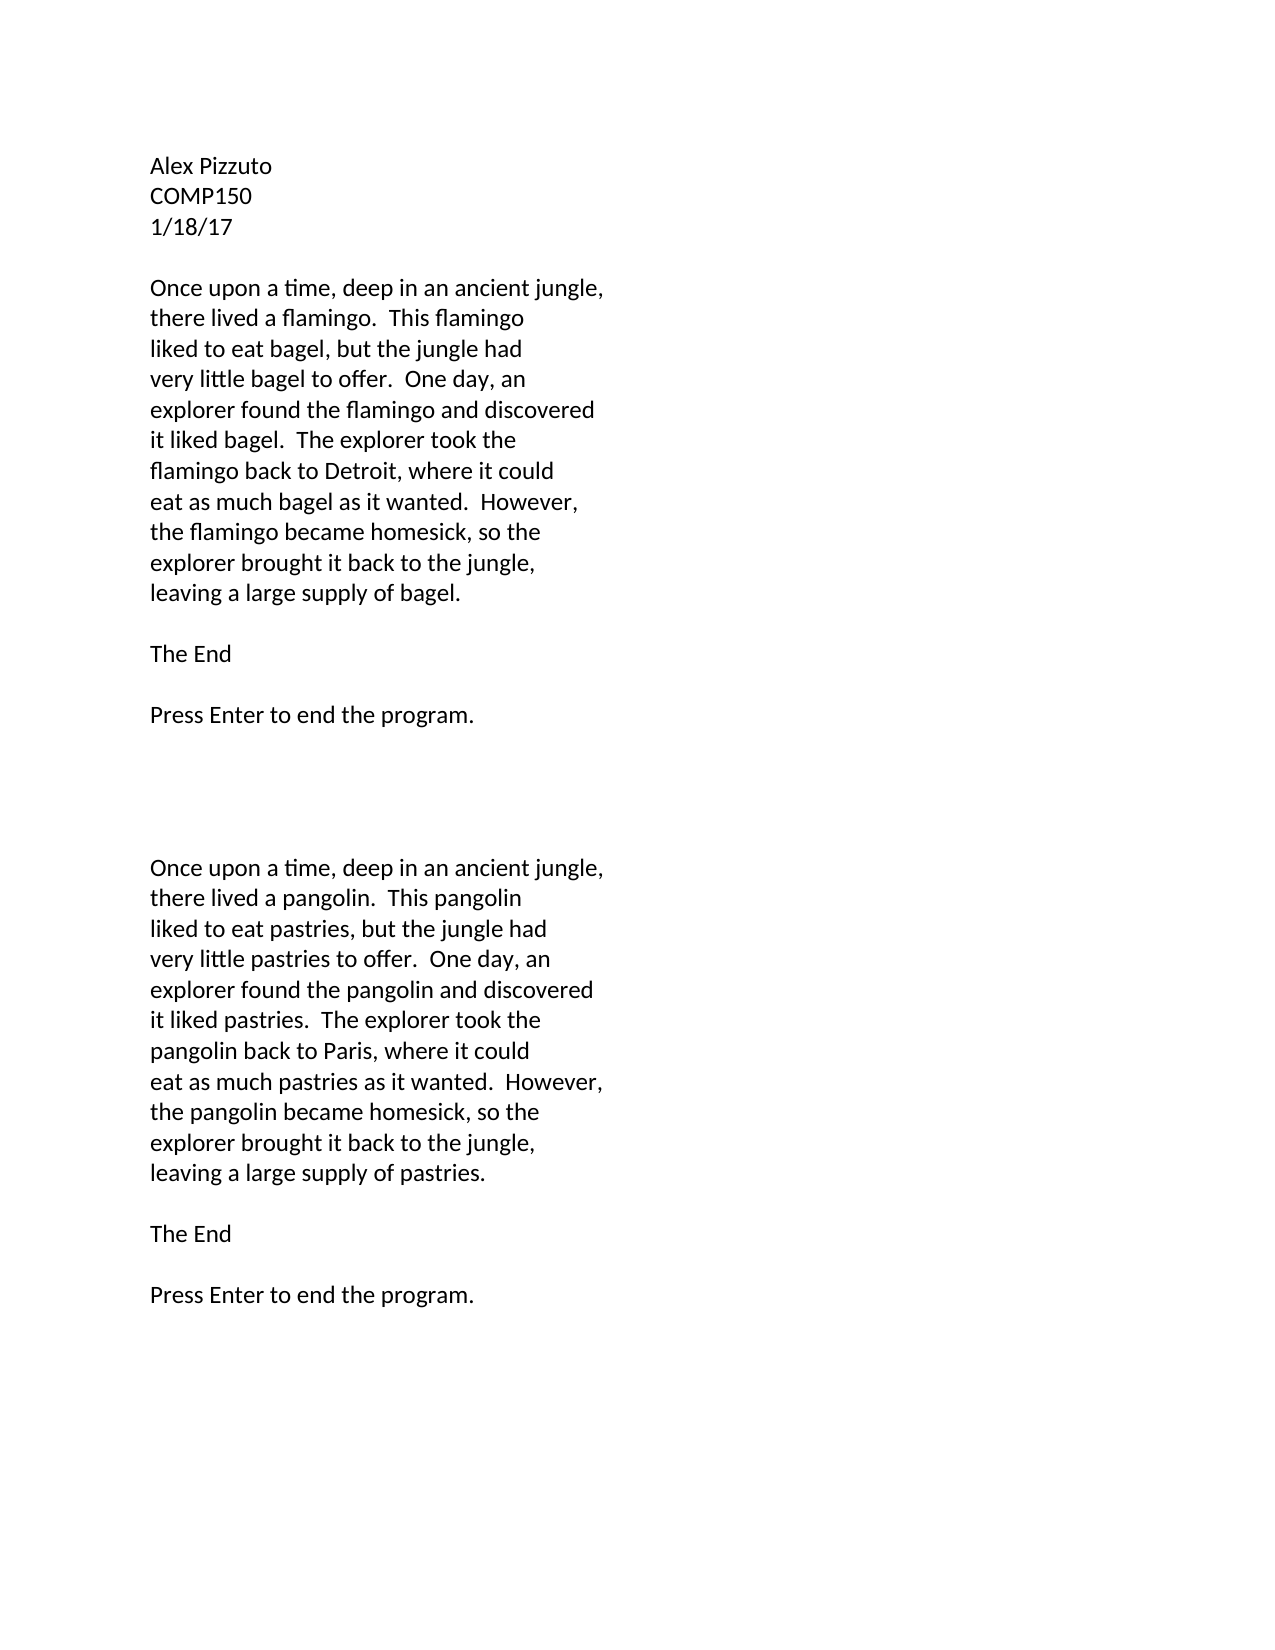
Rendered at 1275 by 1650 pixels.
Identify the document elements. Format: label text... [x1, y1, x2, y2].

text the pangolin became homesick, so the [150, 1096, 1125, 1127]
text COMP150 [150, 181, 1125, 211]
text very little pastries to offer. One day, an [150, 943, 1125, 974]
text it liked bagel. The explorer took the [150, 425, 1125, 455]
text there lived a flamingo. This flamingo [150, 303, 1125, 333]
text Press Enter to end the program. [150, 699, 1125, 730]
text eat as much pastries as it wanted. However, [150, 1066, 1125, 1096]
text The End [150, 638, 1125, 669]
text explorer found the pangolin and discovered [150, 974, 1125, 1004]
text Press Enter to end the program. [150, 1279, 1125, 1310]
text very little bagel to offer. One day, an [150, 364, 1125, 394]
text it liked pastries. The explorer took the [150, 1004, 1125, 1035]
text Once upon a time, deep in an ancient jungle, [150, 272, 1125, 303]
text explorer brought it back to the jungle, [150, 1127, 1125, 1157]
text leaving a large supply of pastries. [150, 1157, 1125, 1188]
text explorer found the flamingo and discovered [150, 394, 1125, 425]
text there lived a pangolin. This pangolin [150, 882, 1125, 913]
text leaving a large supply of bagel. [150, 577, 1125, 608]
text Alex Pizzuto [150, 150, 1125, 181]
text pangolin back to Paris, where it could [150, 1035, 1125, 1066]
text The End [150, 1218, 1125, 1249]
text explorer brought it back to the jungle, [150, 547, 1125, 577]
text the flamingo became homesick, so the [150, 516, 1125, 547]
text Once upon a time, deep in an ancient jungle, [150, 852, 1125, 882]
text flamingo back to Detroit, where it could [150, 455, 1125, 486]
text liked to eat pastries, but the jungle had [150, 913, 1125, 943]
text eat as much bagel as it wanted. However, [150, 486, 1125, 516]
text 1/18/17 [150, 211, 1125, 242]
text liked to eat bagel, but the jungle had [150, 333, 1125, 364]
